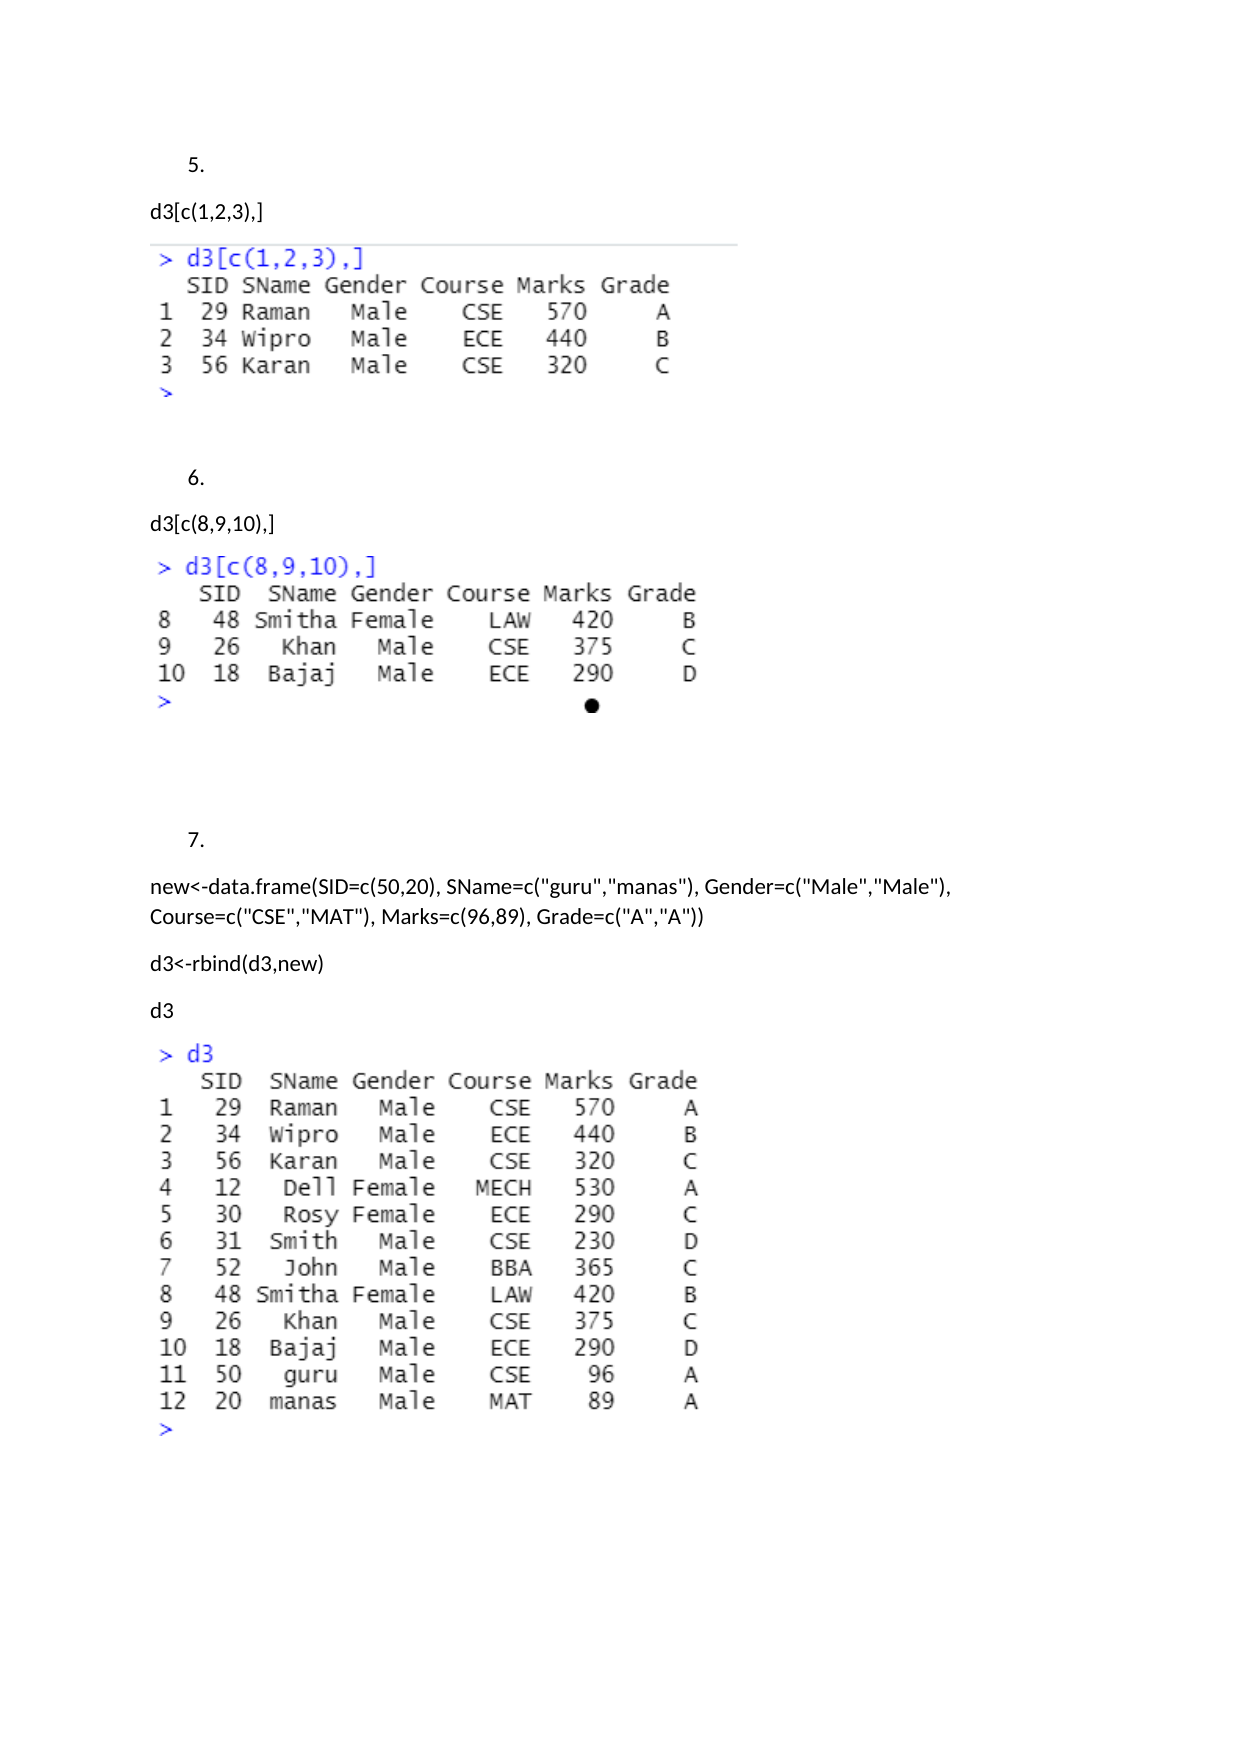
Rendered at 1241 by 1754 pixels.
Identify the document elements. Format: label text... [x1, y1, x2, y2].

picture [150, 556, 775, 713]
picture [150, 1042, 818, 1436]
text d3[c(8,9,10),] [150, 509, 1090, 537]
text new<-data.frame(SID=c(50,20), SName=c("guru","manas"), Gender=c("Male","Male"), Course=c("CSE","MAT"), Marks=c(96,89), Grade=c("A","A")) [150, 872, 1090, 930]
text d3[c(1,2,3),] [150, 197, 1090, 225]
text d3 [150, 996, 1090, 1024]
text d3<-rbind(d3,new) [150, 949, 1090, 977]
picture [150, 243, 738, 397]
